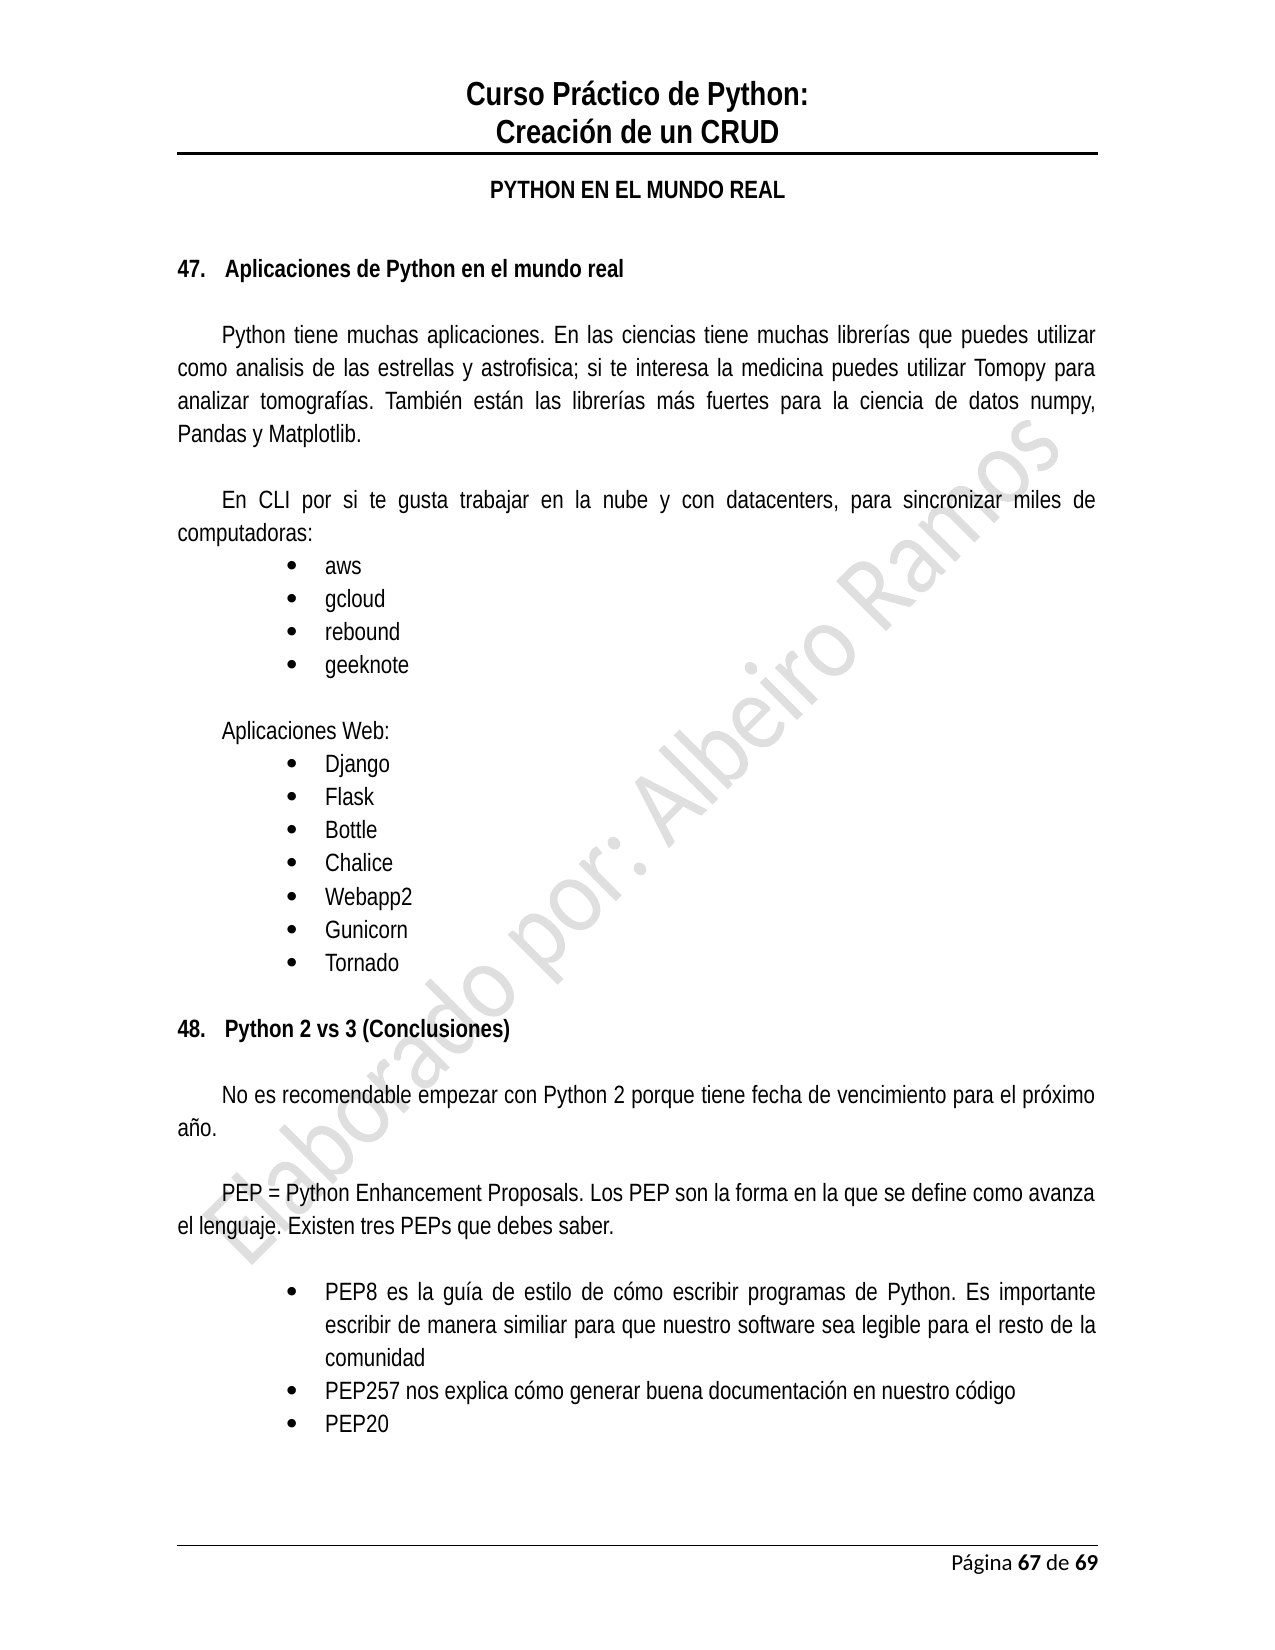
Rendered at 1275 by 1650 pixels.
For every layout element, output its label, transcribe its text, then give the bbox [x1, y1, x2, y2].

list geeknote [287, 650, 1098, 679]
list aws [287, 551, 1098, 579]
subtitle PYTHON EN EL MUNDO REAL [177, 174, 1098, 203]
text En CLI por si te gusta trabajar en la nube y con datacenters, para sincronizar miles de computadoras: [177, 485, 1098, 546]
list rebound [287, 617, 1098, 646]
text PEP = Python Enhancement Proposals. Los PEP son la forma en la que se define como avanza el lenguaje. Existen tres PEPs que debes saber. [177, 1178, 1098, 1240]
text Aplicaciones Web: [177, 716, 1098, 745]
list PEP20 [287, 1409, 1098, 1438]
list Flask [287, 782, 1098, 811]
subtitle Python 2 vs 3 (Conclusiones) [177, 1014, 1098, 1042]
list Django [287, 749, 1098, 778]
list Tornado [287, 948, 1098, 977]
list Bottle [287, 815, 1098, 844]
text No es recomendable empezar con Python 2 porque tiene fecha de vencimiento para el próximo año. [177, 1079, 1098, 1141]
list Chalice [287, 848, 1098, 877]
list gcloud [287, 584, 1098, 613]
list PEP8 es la guía de estilo de cómo escribir programas de Python. Es importante escribir de manera similiar para que nuestro software sea legible para el resto de la comunidad [287, 1277, 1098, 1372]
list Webapp2 [287, 881, 1098, 910]
subtitle Aplicaciones de Python en el mundo real [177, 254, 1098, 283]
list PEP257 nos explica cómo generar buena documentación en nuestro código [287, 1376, 1098, 1405]
list Gunicorn [287, 914, 1098, 943]
text Python tiene muchas aplicaciones. En las ciencias tiene muchas librerías que puedes utilizar como analisis de las estrellas y astrofisica; si te interesa la medicina puedes utilizar Tomopy para analizar tomografías. También están las librerías más fuertes para la ciencia de datos numpy, Pandas y Matplotlib. [177, 320, 1098, 448]
